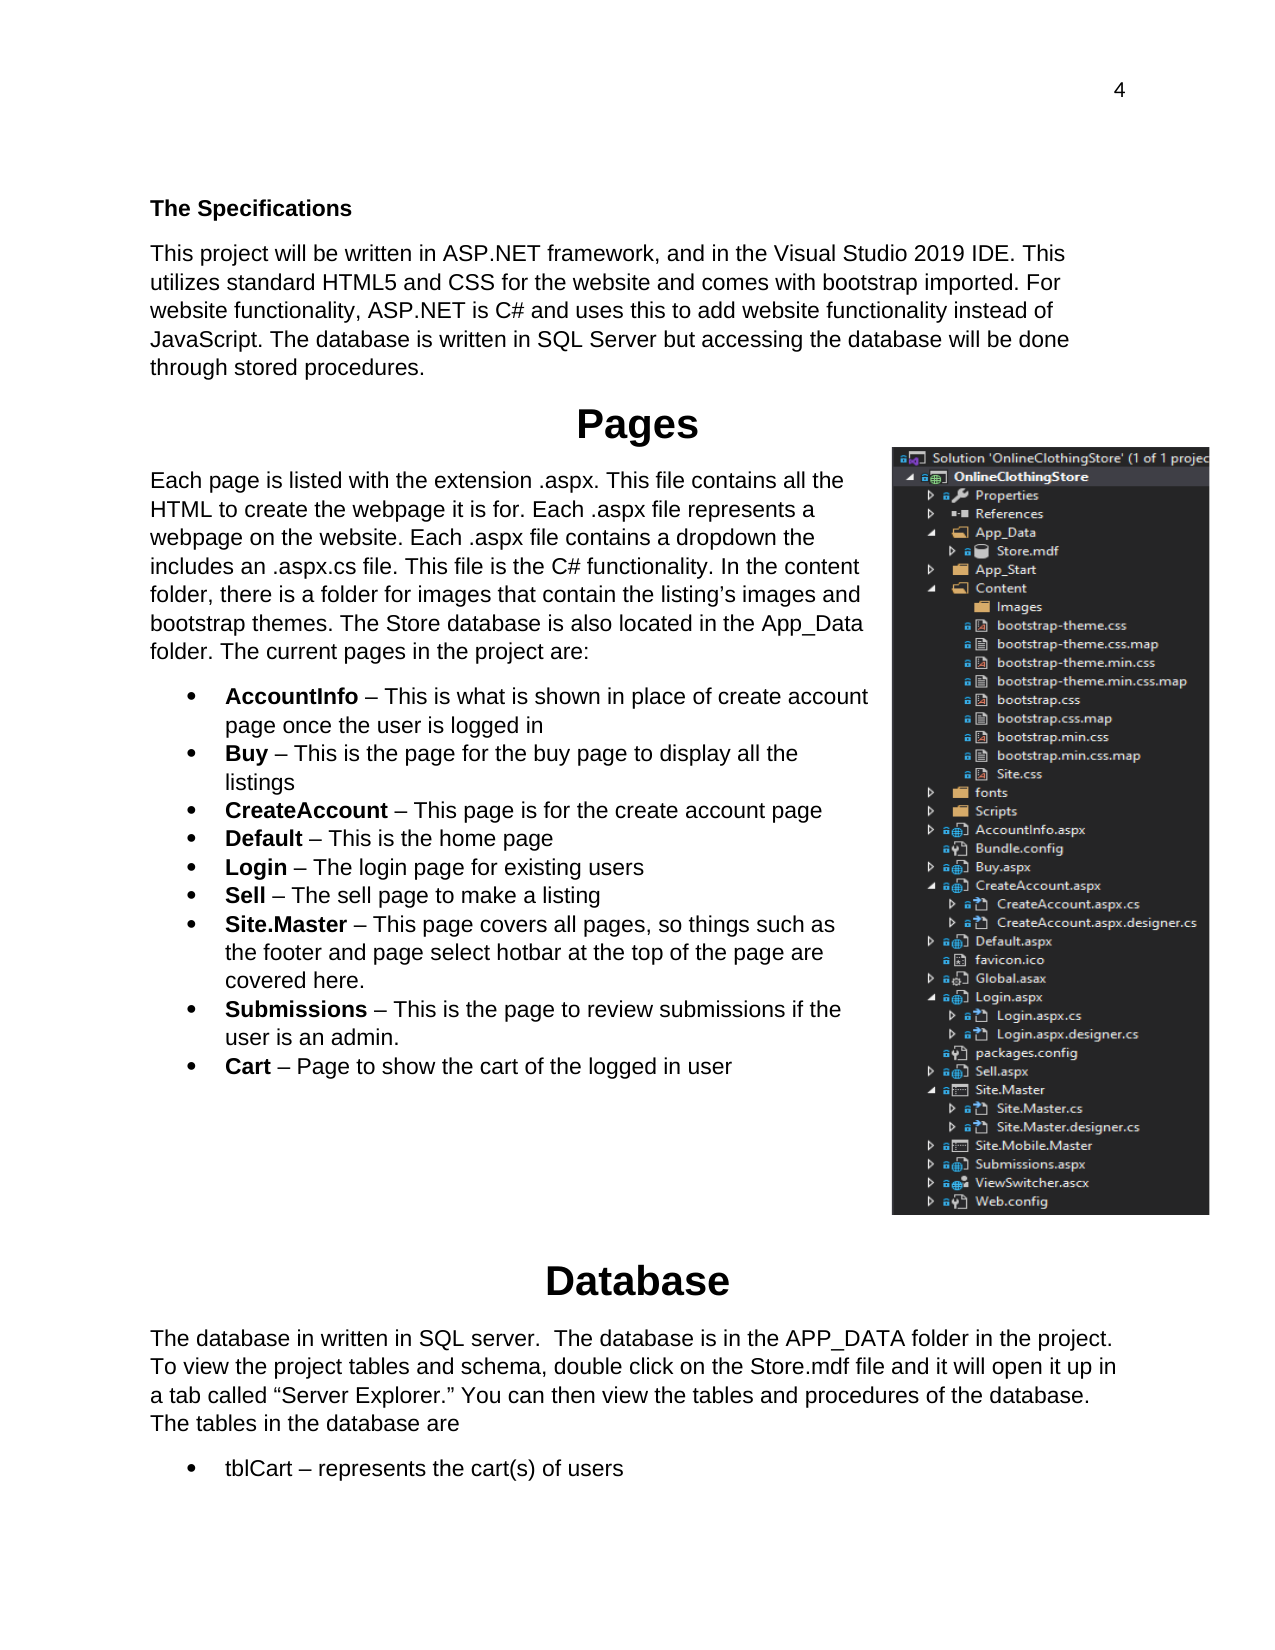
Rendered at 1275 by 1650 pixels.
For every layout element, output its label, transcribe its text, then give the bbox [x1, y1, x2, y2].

list Buy – This is the page for the buy page to display all the listings [187, 740, 890, 795]
list Site.Master – This page covers all pages, so things such as the footer and page select hotbar at the top of the page are covered here. [187, 911, 890, 994]
text Pages [150, 399, 1125, 447]
text Database [150, 1256, 1125, 1304]
text Each page is listed with the extension .aspx. This file contains all the HTML to create the webpage it is for. Each .aspx file represents a webpage on the website. Each .aspx file contains a dropdown the includes an .aspx.cs file. This file is the C# functionality. In the content folder, there is a folder for images that contain the listing’s images and bootstrap themes. The Store database is also located in the App_Data folder. The current pages in the project are: [150, 467, 890, 664]
picture [890, 447, 1209, 1212]
list Sell – The sell page to make a listing [187, 882, 890, 908]
list AccountInfo – This is what is shown in place of create account page once the user is logged in [187, 683, 890, 738]
list CreateAccount – This page is for the create account page [187, 797, 890, 823]
list Login – The login page for existing users [187, 854, 890, 880]
list Submissions – This is the page to review submissions if the user is an admin. [187, 996, 890, 1051]
list tblCart – represents the cart(s) of users [187, 1455, 1125, 1482]
list Default – This is the home page [187, 825, 890, 852]
text The Specifications [150, 195, 1125, 221]
list Cart – Page to show the cart of the logged in user [187, 1053, 890, 1079]
